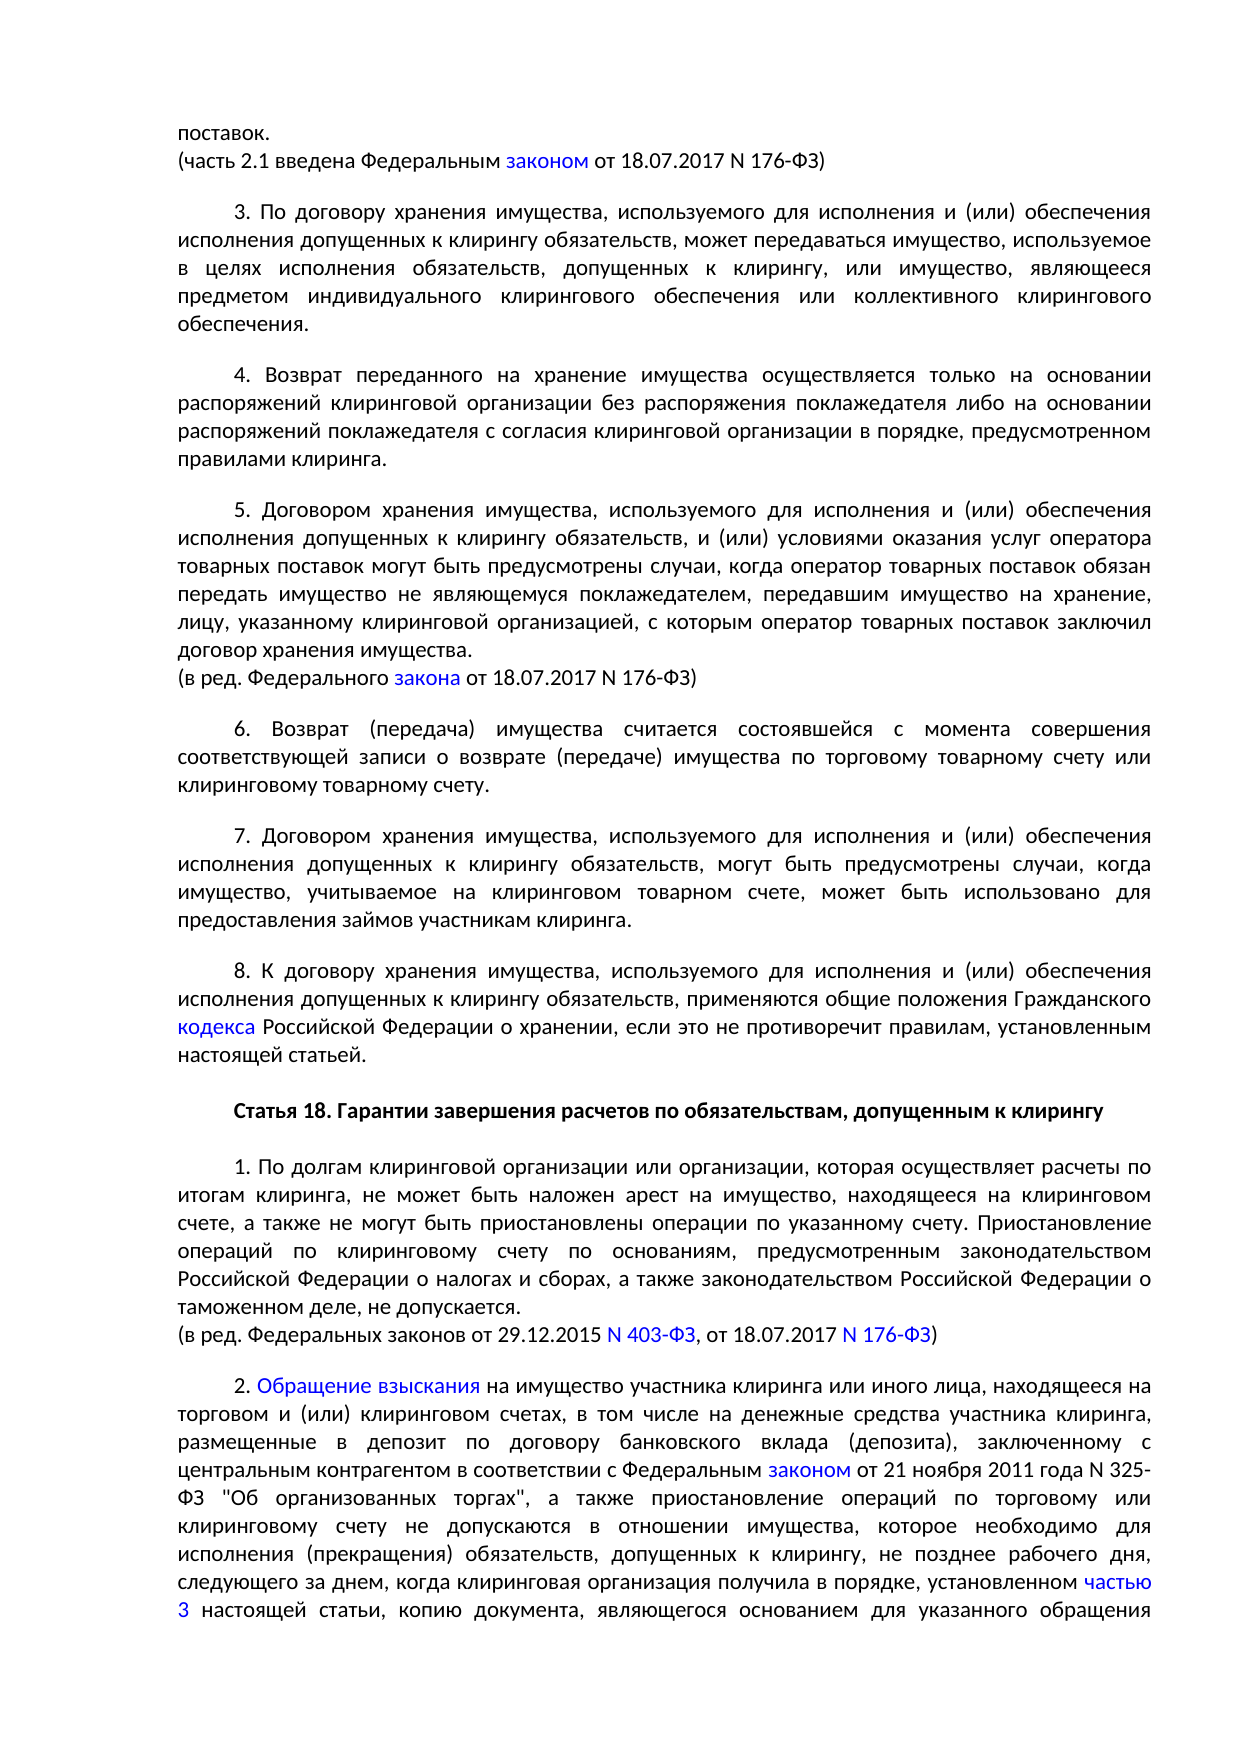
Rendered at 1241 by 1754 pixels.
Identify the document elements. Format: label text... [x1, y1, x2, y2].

text (в ред. Федеральных законов от 29.12.2015 N 403-ФЗ, от 18.07.2017 N 176-ФЗ) [177, 1320, 1152, 1348]
text 5. Договором хранения имущества, используемого для исполнения и (или) обеспечения исполнения допущенных к клирингу обязательств, и (или) условиями оказания услуг оператора товарных поставок могут быть предусмотрены случаи, когда оператор товарных поставок обязан передать имущество не являющемуся поклажедателем, передавшим имущество на хранение, лицу, указанному клиринговой организацией, с которым оператор товарных поставок заключил договор хранения имущества. [177, 495, 1152, 663]
text 6. Возврат (передача) имущества считается состоявшейся с момента совершения соответствующей записи о возврате (передаче) имущества по торговому товарному счету или клиринговому товарному счету. [177, 714, 1152, 798]
text 1. По долгам клиринговой организации или организации, которая осуществляет расчеты по итогам клиринга, не может быть наложен арест на имущество, находящееся на клиринговом счете, а также не могут быть приостановлены операции по указанному счету. Приостановление операций по клиринговому счету по основаниям, предусмотренным законодательством Российской Федерации о налогах и сборах, а также законодательством Российской Федерации о таможенном деле, не допускается. [177, 1152, 1152, 1320]
text (часть 2.1 введена Федеральным законом от 18.07.2017 N 176-ФЗ) [177, 146, 1152, 174]
title Статья 18. Гарантии завершения расчетов по обязательствам, допущенным к клирингу [177, 1096, 1152, 1124]
text (в ред. Федерального закона от 18.07.2017 N 176-ФЗ) [177, 663, 1152, 691]
text 8. К договору хранения имущества, используемого для исполнения и (или) обеспечения исполнения допущенных к клирингу обязательств, применяются общие положения Гражданского кодекса Российской Федерации о хранении, если это не противоречит правилам, установленным настоящей статьей. [177, 956, 1152, 1068]
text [177, 1371, 1152, 1623]
text 3. По договору хранения имущества, используемого для исполнения и (или) обеспечения исполнения допущенных к клирингу обязательств, может передаваться имущество, используемое в целях исполнения обязательств, допущенных к клирингу, или имущество, являющееся предметом индивидуального клирингового обеспечения или коллективного клирингового обеспечения. [177, 197, 1152, 337]
text 4. Возврат переданного на хранение имущества осуществляется только на основании распоряжений клиринговой организации без распоряжения поклажедателя либо на основании распоряжений поклажедателя с согласия клиринговой организации в порядке, предусмотренном правилами клиринга. [177, 360, 1152, 472]
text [177, 118, 1152, 146]
text 7. Договором хранения имущества, используемого для исполнения и (или) обеспечения исполнения допущенных к клирингу обязательств, могут быть предусмотрены случаи, когда имущество, учитываемое на клиринговом товарном счете, может быть использовано для предоставления займов участникам клиринга. [177, 821, 1152, 933]
